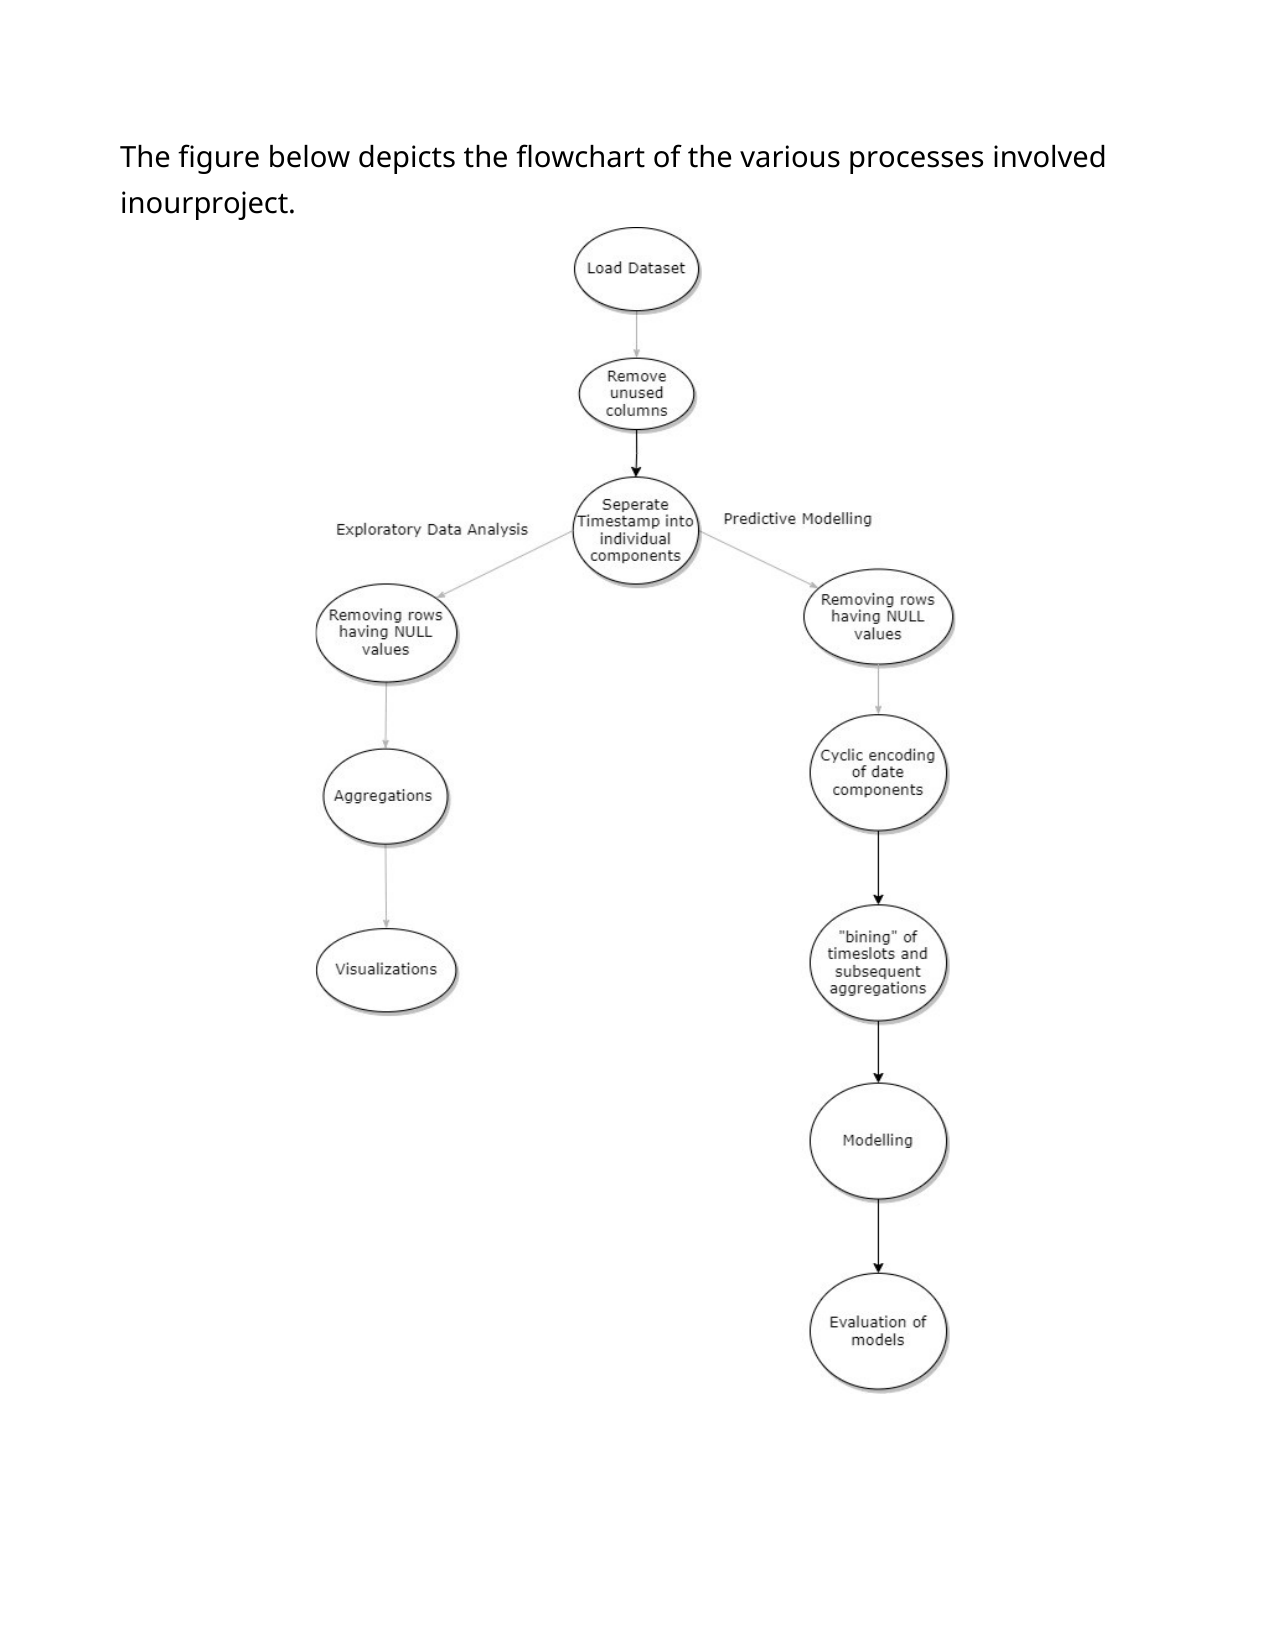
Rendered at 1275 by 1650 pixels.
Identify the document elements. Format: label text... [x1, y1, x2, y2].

text The figure below depicts the flowchart of the various processes involved inourproject. [120, 136, 1164, 222]
picture [315, 227, 956, 1394]
